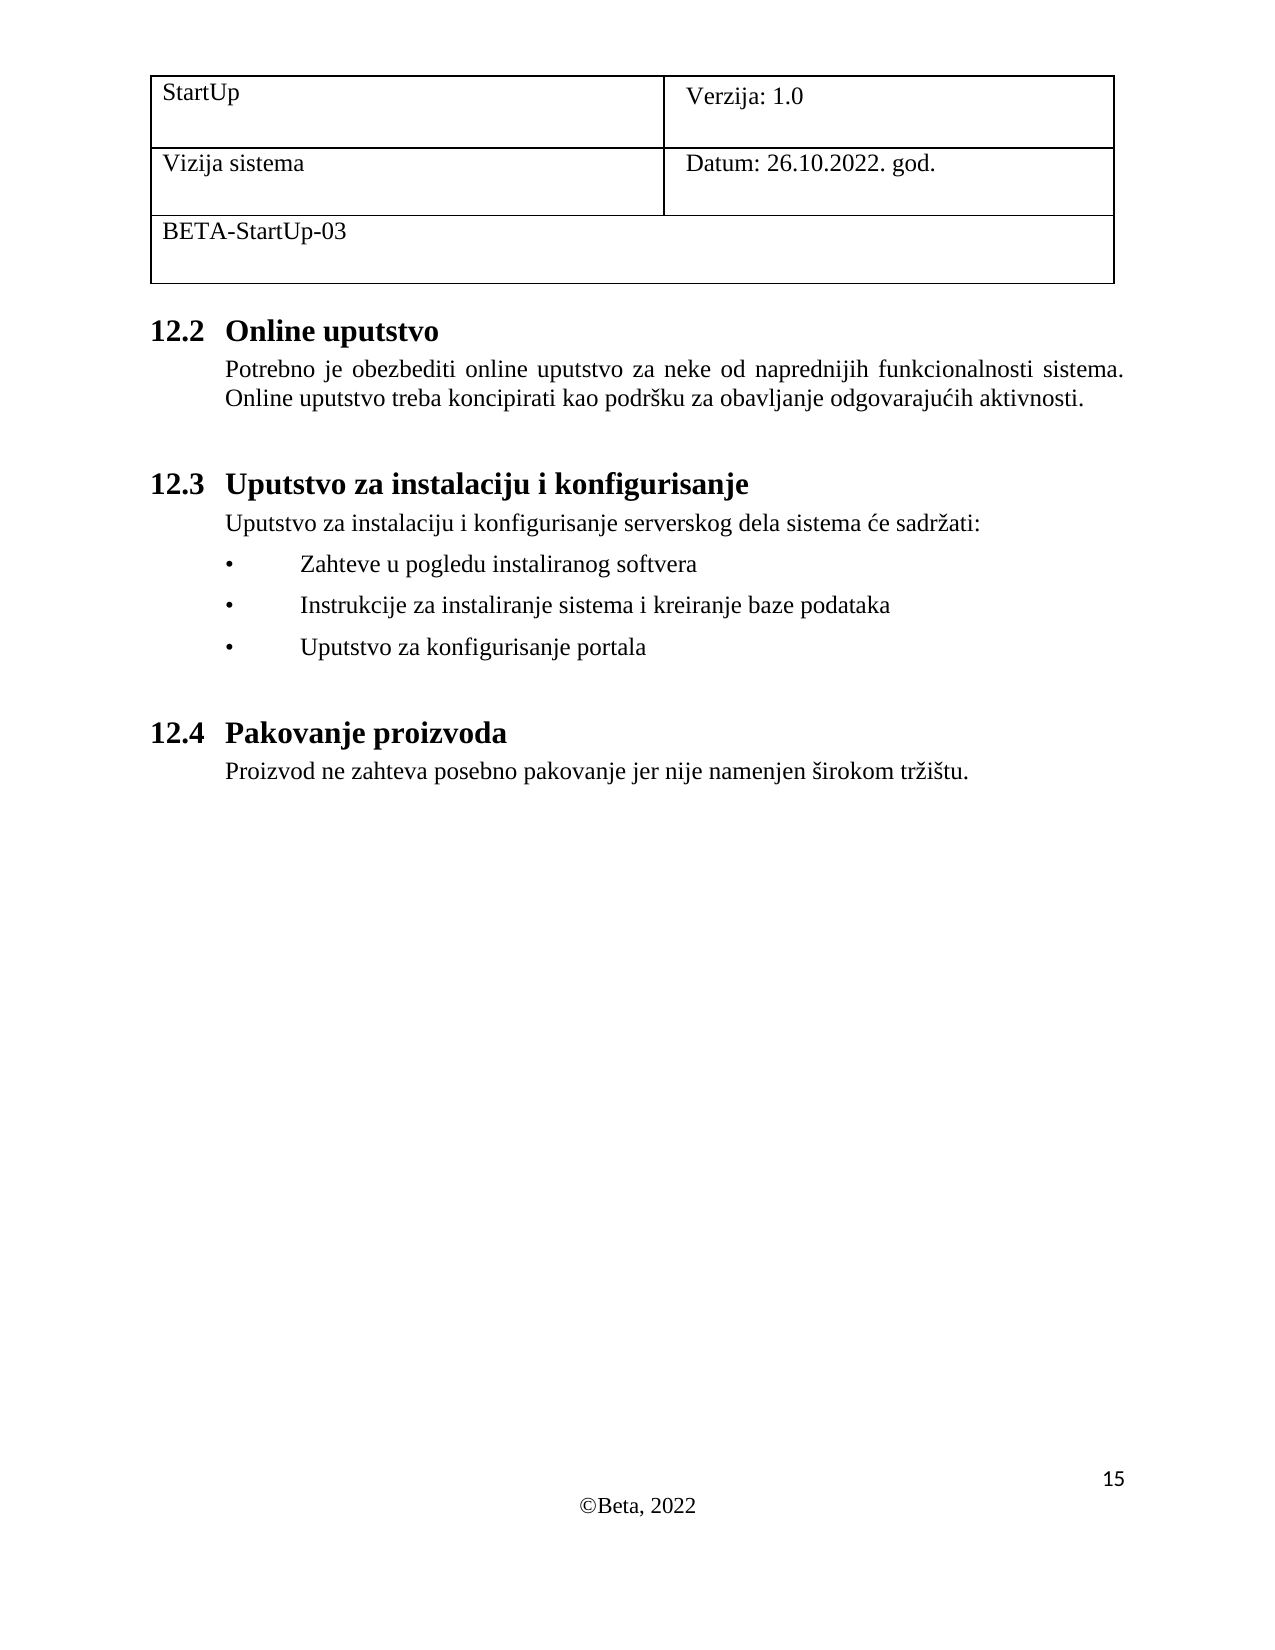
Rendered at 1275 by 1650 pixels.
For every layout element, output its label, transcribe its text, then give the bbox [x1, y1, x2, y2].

text • Uputstvo za konfigurisanje portala [225, 632, 1125, 660]
text Potrebno je obezbediti online uputstvo za neke od naprednijih funkcionalnosti sistema. Online uputstvo treba koncipirati kao podršku za obavljanje odgovarajućih aktivnosti. [225, 354, 1125, 412]
text • Instrukcije za instaliranje sistema i kreiranje baze podataka [225, 590, 1125, 619]
subtitle 12.2 Online uputstvo [150, 312, 1125, 348]
text Uputstvo za instalaciju i konfigurisanje serverskog dela sistema će sadržati: [225, 508, 1125, 537]
text • Zahteve u pogledu instaliranog softvera [225, 549, 1125, 578]
subtitle 12.3 Uputstvo za instalaciju i konfigurisanje [150, 466, 1125, 502]
text Proizvod ne zahteva posebno pakovanje jer nije namenjen širokom tržištu. [225, 756, 1125, 785]
subtitle 12.4 Pakovanje proizvoda [150, 714, 1125, 750]
